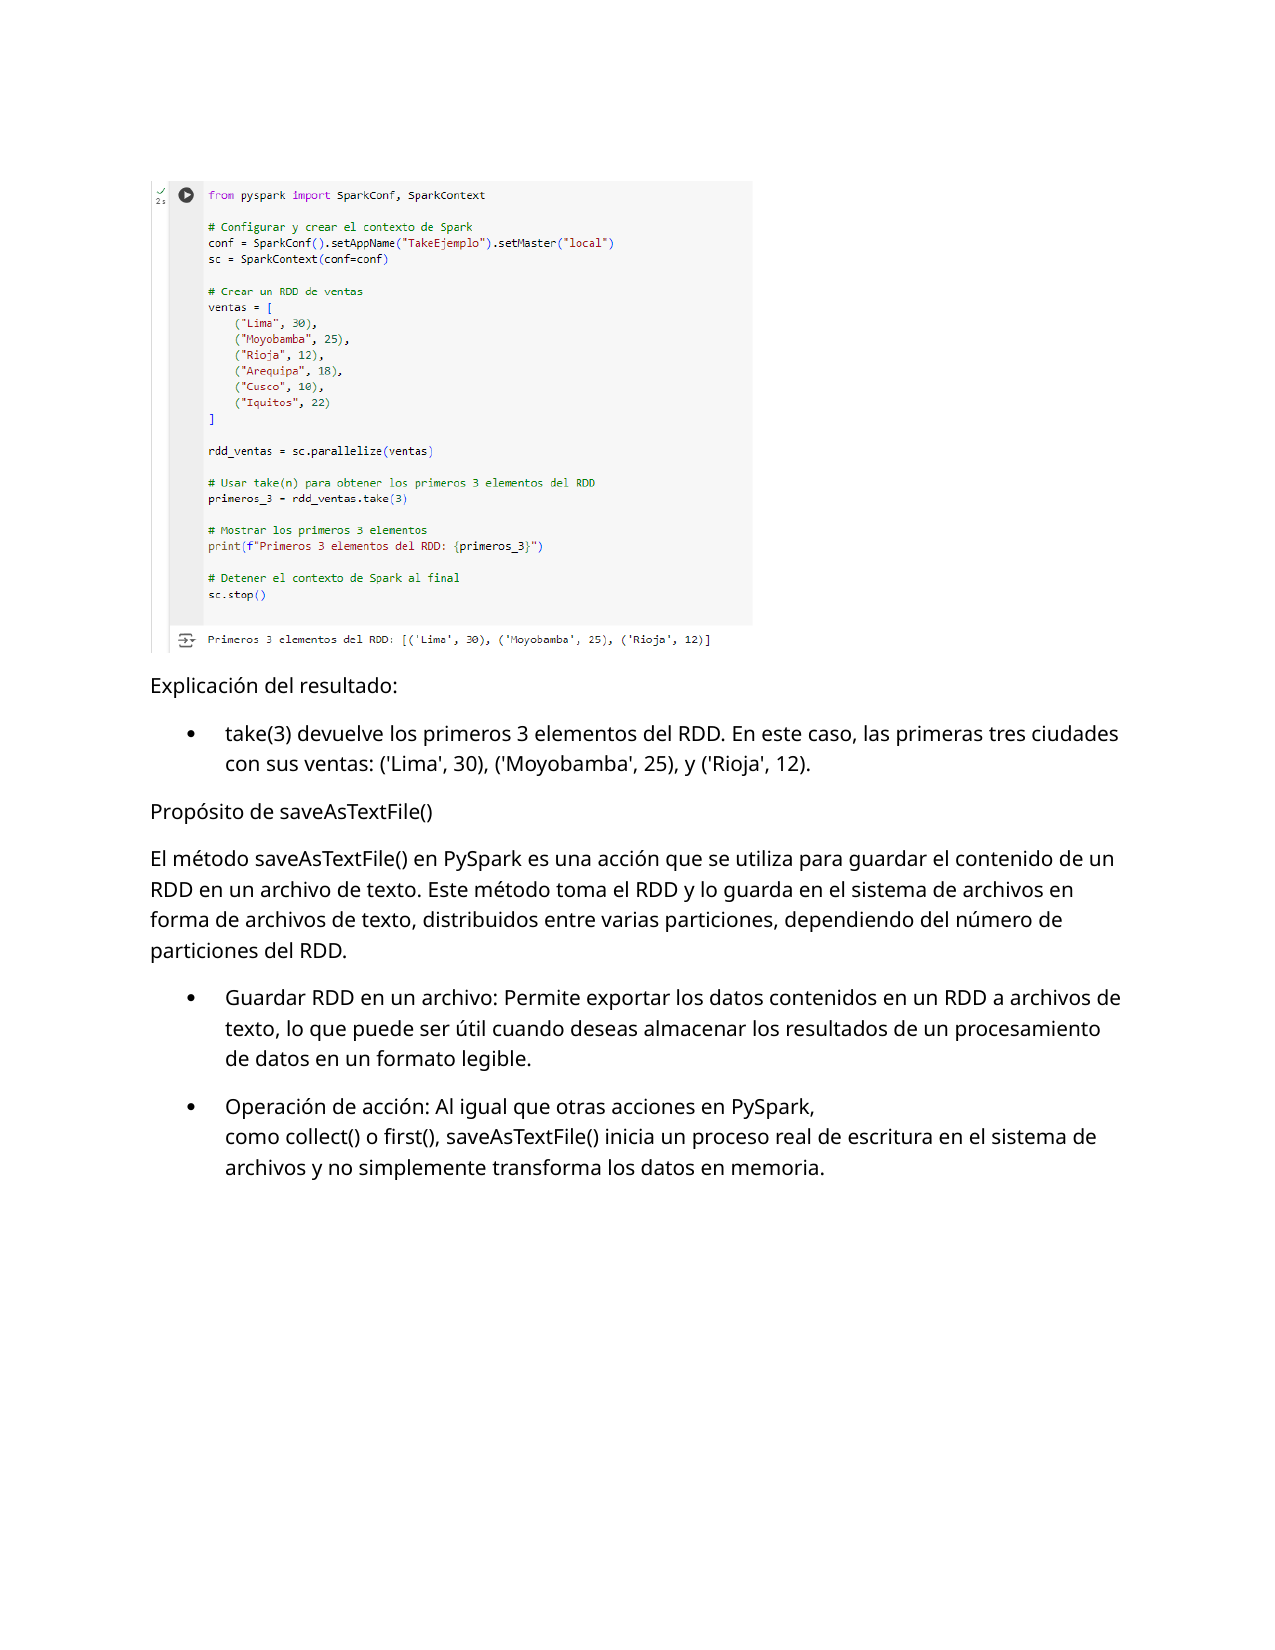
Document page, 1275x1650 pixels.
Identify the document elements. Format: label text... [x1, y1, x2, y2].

text Propósito de saveAsTextFile() [150, 797, 1125, 825]
list take(3) devuelve los primeros 3 elementos del RDD. En este caso, las primeras tres ciudades con sus ventas: ('Lima', 30), ('Moyobamba', 25), y ('Rioja', 12). [187, 719, 1125, 778]
list Operación de acción: Al igual que otras acciones en PySpark, como collect() o first(), saveAsTextFile() inicia un proceso real de escritura en el sistema de archivos y no simplemente transforma los datos en memoria. [187, 1092, 1125, 1182]
list Guardar RDD en un archivo: Permite exportar los datos contenidos en un RDD a archivos de texto, lo que puede ser útil cuando deseas almacenar los resultados de un procesamiento de datos en un formato legible. [187, 983, 1125, 1073]
picture [150, 181, 753, 653]
text El método saveAsTextFile() en PySpark es una acción que se utiliza para guardar el contenido de un RDD en un archivo de texto. Este método toma el RDD y lo guarda en el sistema de archivos en forma de archivos de texto, distribuidos entre varias particiones, dependiendo del número de particiones del RDD. [150, 844, 1125, 964]
text Explicación del resultado: [150, 672, 1125, 700]
